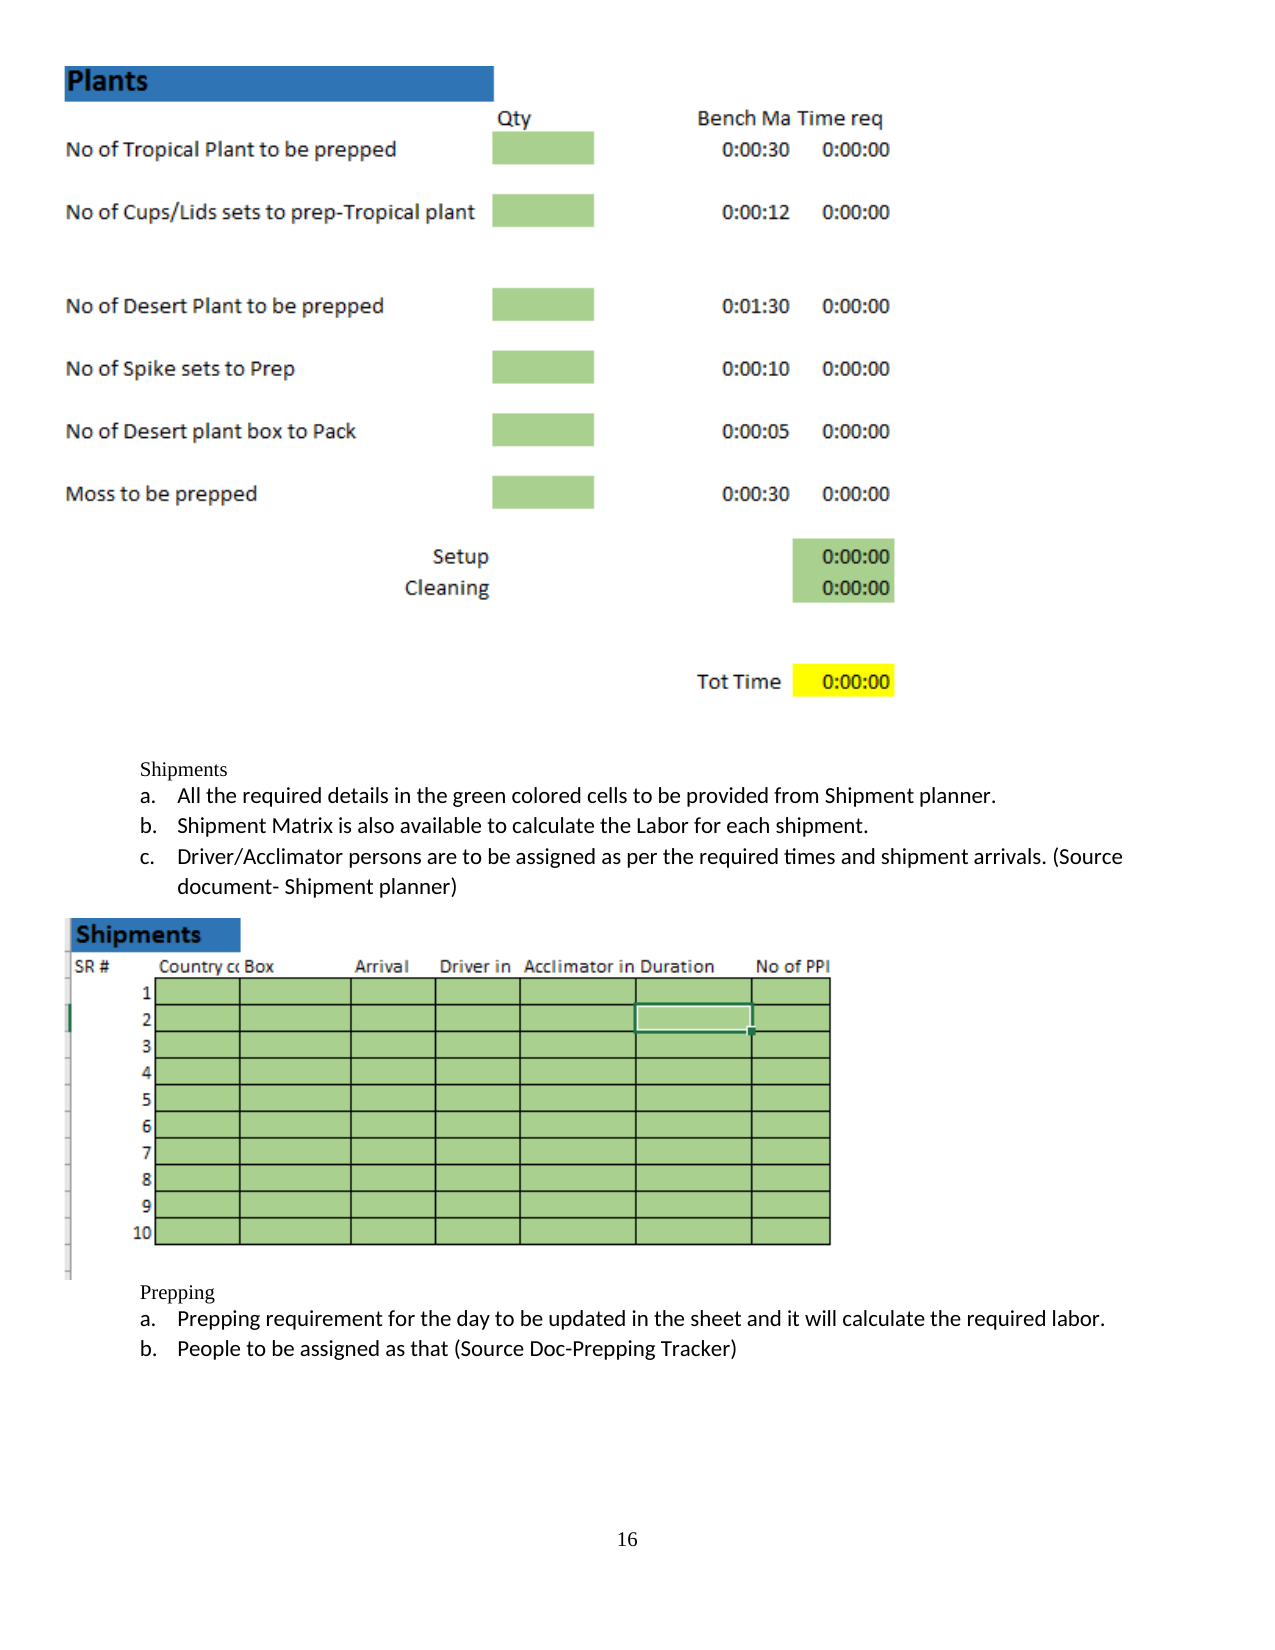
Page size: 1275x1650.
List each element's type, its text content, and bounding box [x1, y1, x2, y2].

list Shipment Matrix is also available to calculate the Labor for each shipment. [139, 812, 1189, 839]
list Prepping requirement for the day to be updated in the sheet and it will calculate the required labor. [139, 1304, 1189, 1332]
list People to be assigned as that (Source Doc-Prepping Tracker) [139, 1334, 1189, 1362]
list All the required details in the green colored cells to be provided from Shipment planner. [139, 781, 1189, 809]
text Prepping [139, 1280, 1189, 1304]
text Shipments [139, 757, 1189, 781]
picture [64, 66, 915, 711]
picture [64, 918, 888, 1280]
list Driver/Acclimator persons are to be assigned as per the required times and shipment arrivals. (Source document- Shipment planner) [139, 842, 1189, 900]
